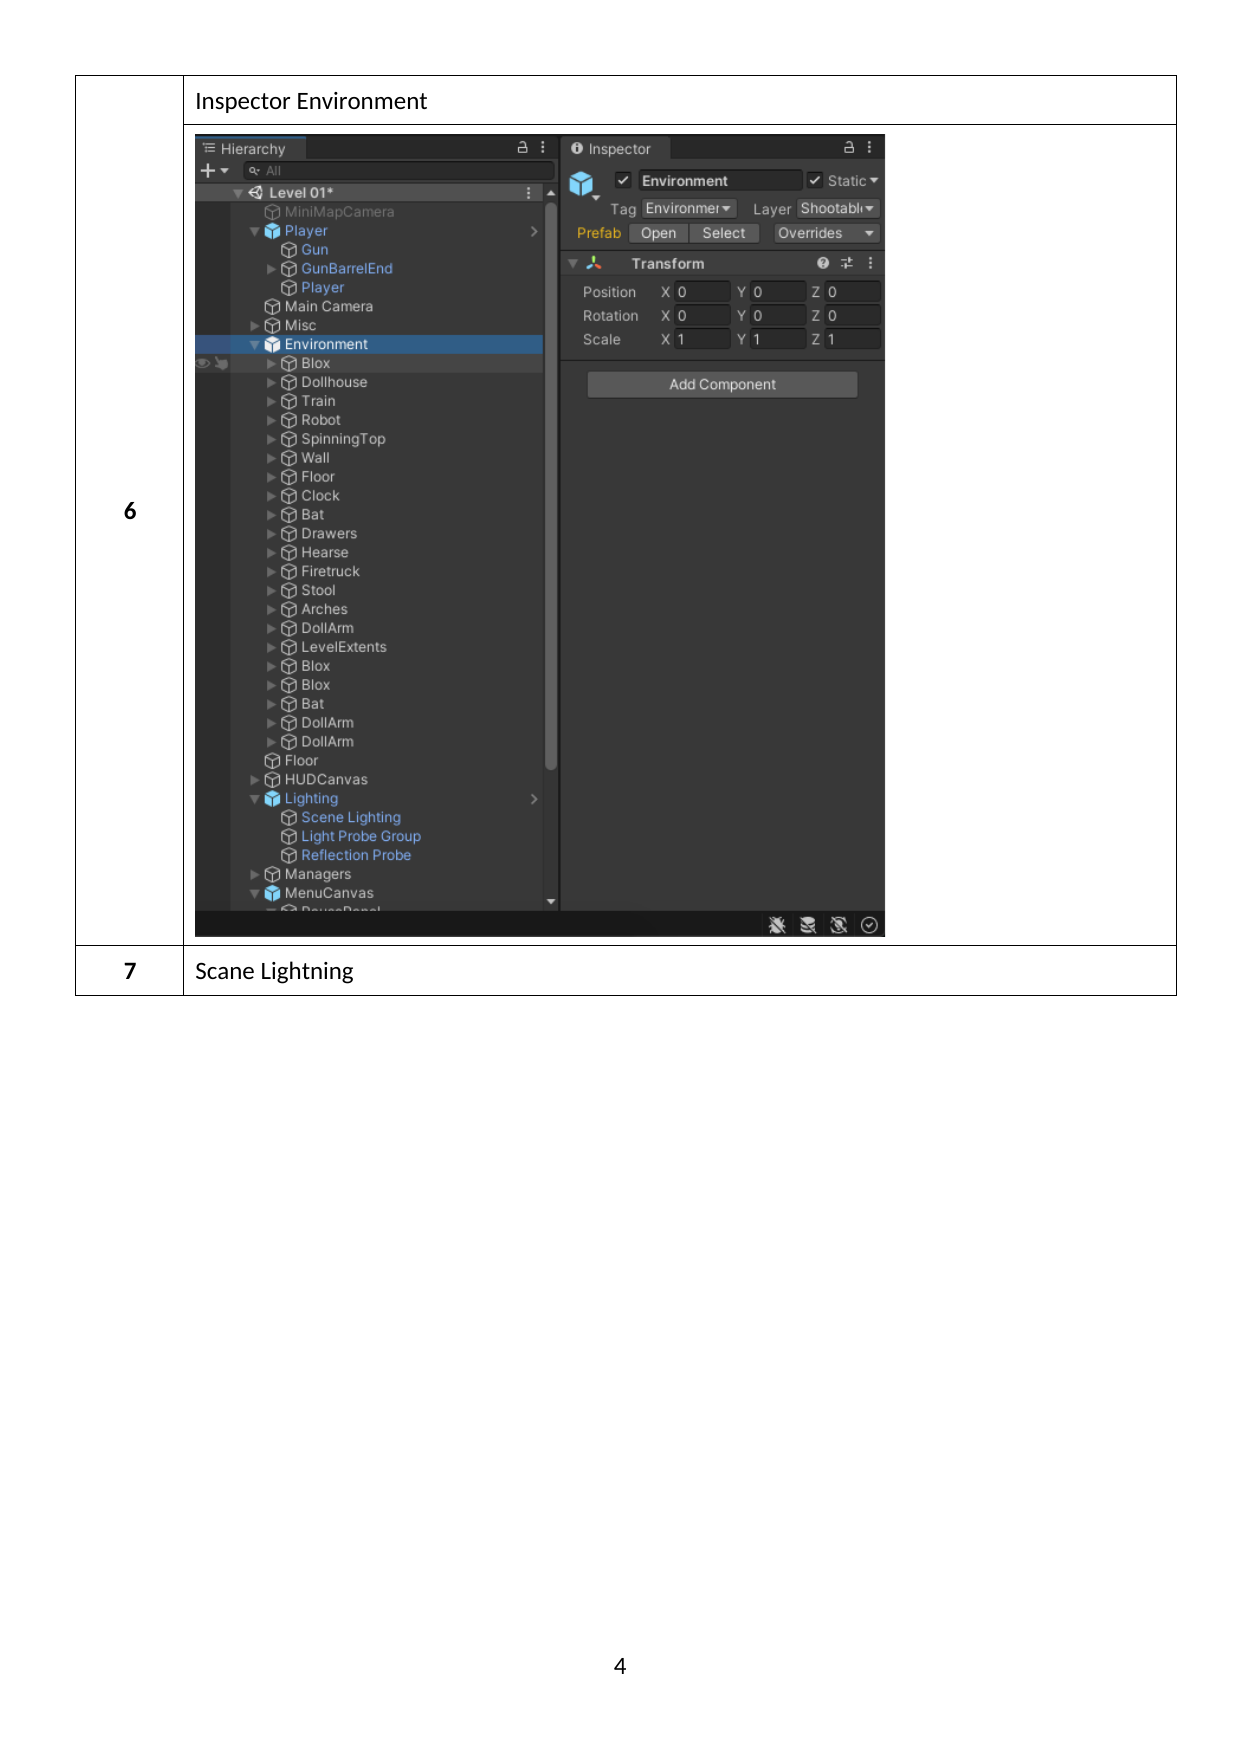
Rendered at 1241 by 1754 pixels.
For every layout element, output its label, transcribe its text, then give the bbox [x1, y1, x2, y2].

table_cell 7 [76, 946, 183, 994]
picture [195, 134, 886, 937]
table_cell [184, 125, 1176, 945]
table_cell 6 [76, 76, 183, 945]
table_cell Inspector Environment [184, 76, 1176, 124]
table_cell Scane Lightning [184, 946, 1176, 994]
